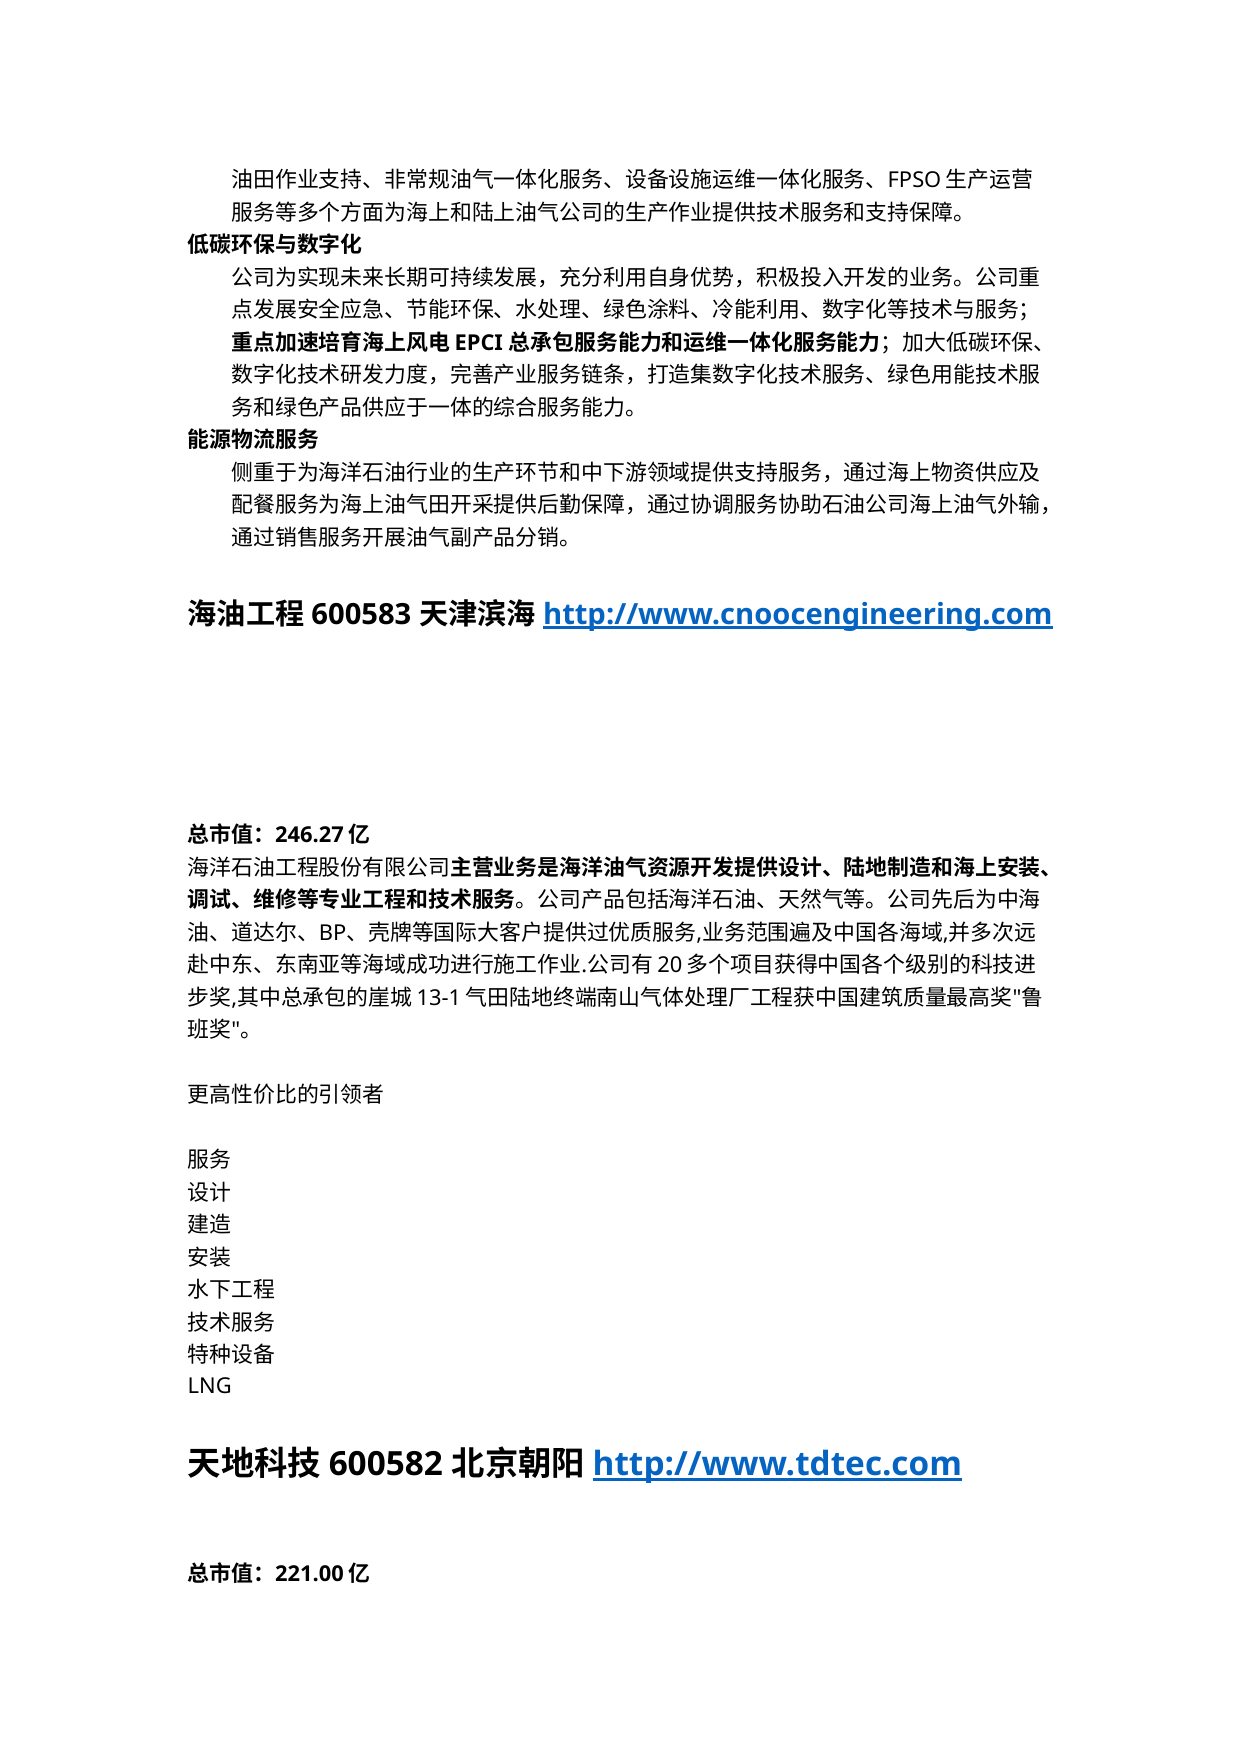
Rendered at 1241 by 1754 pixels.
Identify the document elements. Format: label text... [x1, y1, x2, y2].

text 公司为实现未来长期可持续发展，充分利用自身优势，积极投入开发的业务。公司重点发展安全应急、节能环保、水处理、绿色涂料、冷能利用、数字化等技术与服务；重点加速培育海上风电EPCI 总承包服务能力和运维一体化服务能力；加大低碳环保、数字化技术研发力度，完善产业服务链条，打造集数字化技术服务、绿色用能技术服务和绿色产品供应于一体的综合服务能力。 [231, 259, 1053, 422]
subtitle 天地科技 600582 北京朝阳 http://www.tdtec.com [187, 1429, 1053, 1494]
text 为油气公司提供包括工程技术服务、装备设计制造与运维服务、油气田生产一体化服务等在内的全方位技术服务，并聚焦油气田生产阶段，从提高油田采收率、监督监理、油田作业支持、非常规油气一体化服务、设备设施运维一体化服务、FPSO生产运营服务等多个方面为海上和陆上油气公司的生产作业提供技术服务和支持保障。 [231, 162, 1053, 227]
text 水下工程 [187, 1272, 1053, 1304]
text 侧重于为海洋石油行业的生产环节和中下游领域提供支持服务，通过海上物资供应及配餐服务为海上油气田开采提供后勤保障，通过协调服务协助石油公司海上油气外输，通过销售服务开展油气副产品分销。 [231, 454, 1053, 552]
text 设计 [187, 1174, 1053, 1207]
text 能源物流服务 [187, 422, 1053, 454]
text 总市值：221.00亿 [187, 1556, 1053, 1589]
text 更高性价比的引领者 [187, 1077, 1053, 1109]
text 建造 [187, 1207, 1053, 1239]
text 安装 [187, 1239, 1053, 1272]
text 低碳环保与数字化 [187, 227, 1053, 259]
text 海洋石油工程股份有限公司主营业务是海洋油气资源开发提供设计、陆地制造和海上安装、调试、维修等专业工程和技术服务。公司产品包括海洋石油、天然气等。公司先后为中海油、道达尔、BP、壳牌等国际大客户提供过优质服务,业务范围遍及中国各海域,并多次远赴中东、东南亚等海域成功进行施工作业.公司有20多个项目获得中国各个级别的科技进步奖,其中总承包的崖城13-1气田陆地终端南山气体处理厂工程获中国建筑质量最高奖"鲁班奖"。 [187, 849, 1053, 1044]
text 技术服务 [187, 1304, 1053, 1337]
text 特种设备 [187, 1337, 1053, 1369]
text 服务 [187, 1142, 1053, 1174]
text LNG [187, 1369, 1053, 1402]
subtitle 海油工程 600583 天津滨海 http://www.cnoocengineering.com [187, 579, 1053, 756]
text 总市值：246.27亿 [187, 817, 1053, 849]
